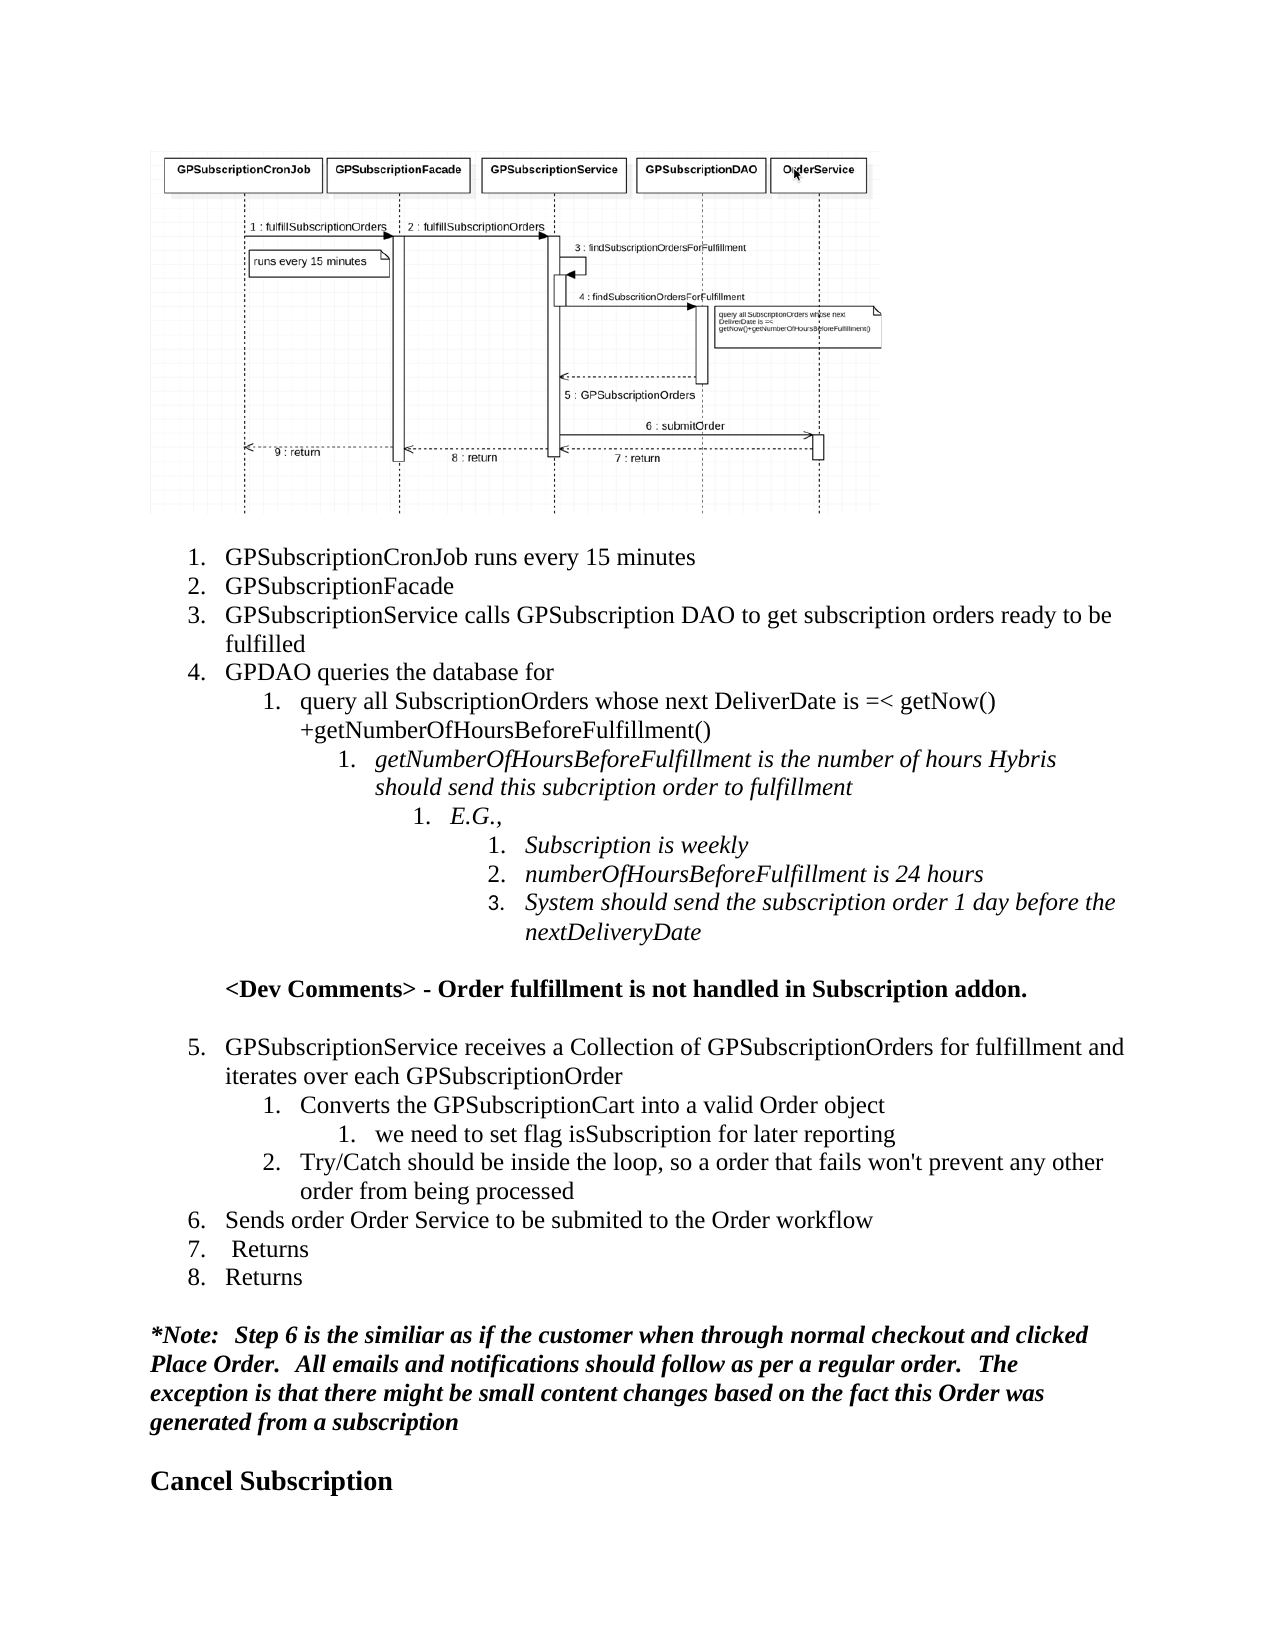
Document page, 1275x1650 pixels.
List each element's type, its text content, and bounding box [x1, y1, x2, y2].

list GPSubscriptionFacade [187, 571, 1125, 600]
list System should send the subscription order 1 day before the nextDeliveryDate [487, 887, 1125, 945]
list Sends order Order Service to be submited to the Order workflow [187, 1205, 1125, 1234]
list we need to set flag isSubscription for later reporting [337, 1119, 1125, 1147]
list Returns [187, 1234, 1125, 1262]
subtitle Cancel Subscription [150, 1464, 1125, 1497]
list GPSubscriptionCronJob runs every 15 minutes [187, 542, 1125, 571]
list <Dev Comments> - Order fulfillment is not handled in Subscription addon. [225, 974, 1125, 1003]
list Try/Catch should be inside the loop, so a order that fails won't prevent any other order from being processed [262, 1147, 1125, 1205]
list E.G., [412, 801, 1125, 830]
list Returns [187, 1262, 1125, 1291]
list numberOfHoursBeforeFulfillment is 24 hours [487, 859, 1125, 887]
list getNumberOfHoursBeforeFulfillment is the number of hours Hybris should send this subcription order to fulfillment [337, 744, 1125, 801]
list Subscription is weekly [487, 830, 1125, 859]
list query all SubscriptionOrders whose next DeliverDate is =< getNow()+getNumberOfHoursBeforeFulfillment() [262, 686, 1125, 744]
list GPSubscriptionService receives a Collection of GPSubscriptionOrders for fulfillment and iterates over each GPSubscriptionOrder [187, 1032, 1125, 1090]
text *Note: Step 6 is the similiar as if the customer when through normal checkout and clicked Place Order. All emails and notifications should follow as per a regular order. The exception is that there might be small content changes based on the fact this Order was generated from a subscription [150, 1320, 1125, 1435]
list GPDAO queries the database for [187, 657, 1125, 686]
picture [150, 150, 882, 514]
list GPSubscriptionService calls GPSubscription DAO to get subscription orders ready to be fulfilled [187, 600, 1125, 657]
list Converts the GPSubscriptionCart into a valid Order object [262, 1090, 1125, 1119]
